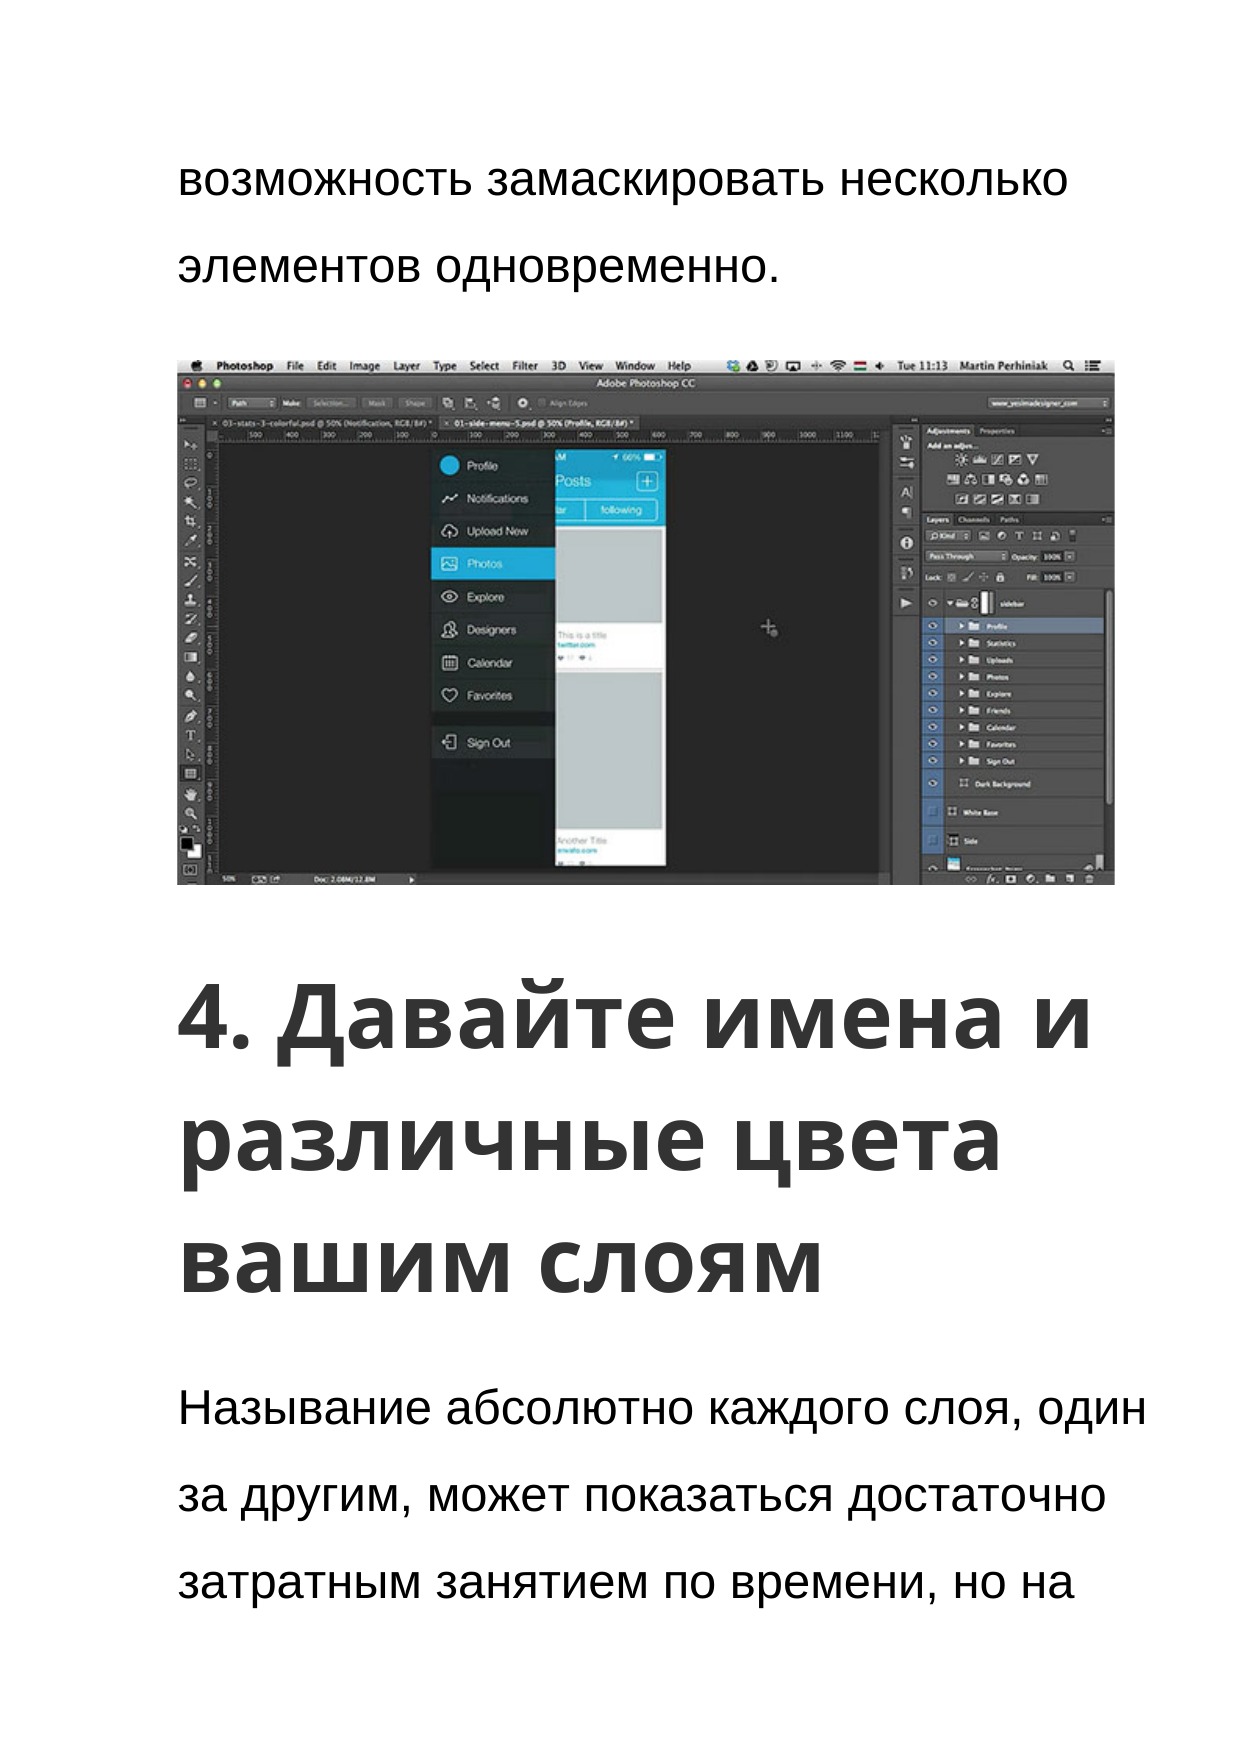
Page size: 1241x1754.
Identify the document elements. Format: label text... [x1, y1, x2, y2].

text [177, 1348, 1152, 1609]
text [177, 118, 1152, 292]
text 4. Давайте имена и различные цвета вашим слоям [177, 952, 1152, 1318]
picture [177, 360, 1115, 885]
